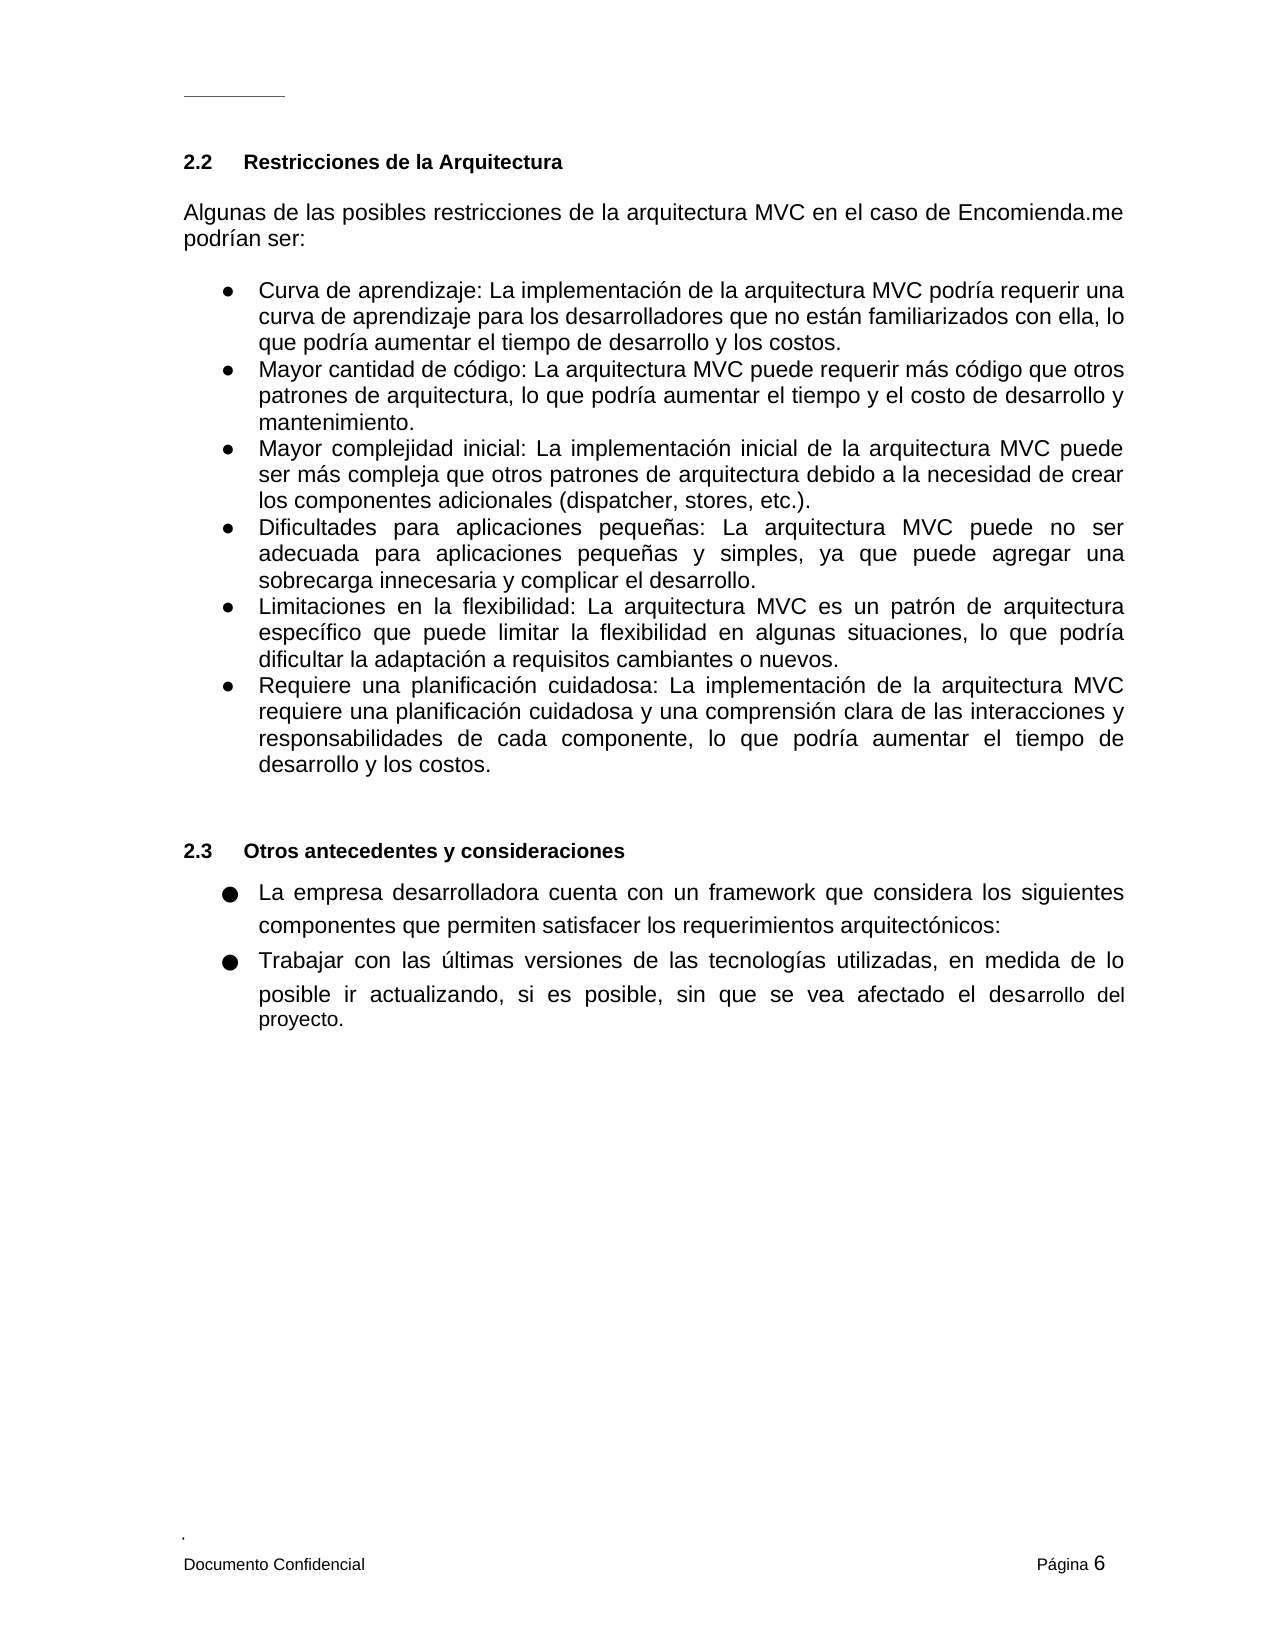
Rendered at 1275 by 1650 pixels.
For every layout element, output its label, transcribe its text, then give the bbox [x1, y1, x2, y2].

list Requiere una planificación cuidadosa: La implementación de la arquitectura MVC requiere una planificación cuidadosa y una comprensión clara de las interacciones y responsabilidades de cada componente, lo que podría aumentar el tiempo de desarrollo y los costos. [221, 672, 1125, 777]
subtitle Restricciones de la Arquitectura [183, 150, 1125, 174]
list Mayor complejidad inicial: La implementación inicial de la arquitectura MVC puede ser más compleja que otros patrones de arquitectura debido a la necesidad de crear los componentes adicionales (dispatcher, stores, etc.). [221, 435, 1125, 514]
list La empresa desarrolladora cuenta con un framework que considera los siguientes componentes que permiten satisfacer los requerimientos arquitectónicos: [221, 869, 1125, 938]
list Limitaciones en la flexibilidad: La arquitectura MVC es un patrón de arquitectura específico que puede limitar la flexibilidad en algunas situaciones, lo que podría dificultar la adaptación a requisitos cambiantes o nuevos. [221, 593, 1125, 672]
list Dificultades para aplicaciones pequeñas: La arquitectura MVC puede no ser adecuada para aplicaciones pequeñas y simples, ya que puede agregar una sobrecarga innecesaria y complicar el desarrollo. [221, 514, 1125, 593]
list Trabajar con las últimas versiones de las tecnologías utilizadas, en medida de lo posible ir actualizando, si es posible, sin que se vea afectado el desarrollo del proyecto. [221, 938, 1125, 1031]
list Curva de aprendizaje: La implementación de la arquitectura MVC podría requerir una curva de aprendizaje para los desarrolladores que no están familiarizados con ella, lo que podría aumentar el tiempo de desarrollo y los costos. [221, 277, 1125, 356]
text Algunas de las posibles restricciones de la arquitectura MVC en el caso de Encomienda.me podrían ser: [183, 199, 1125, 252]
subtitle Otros antecedentes y consideraciones [183, 839, 1125, 863]
list Mayor cantidad de código: La arquitectura MVC puede requerir más código que otros patrones de arquitectura, lo que podría aumentar el tiempo y el costo de desarrollo y mantenimiento. [221, 356, 1125, 435]
